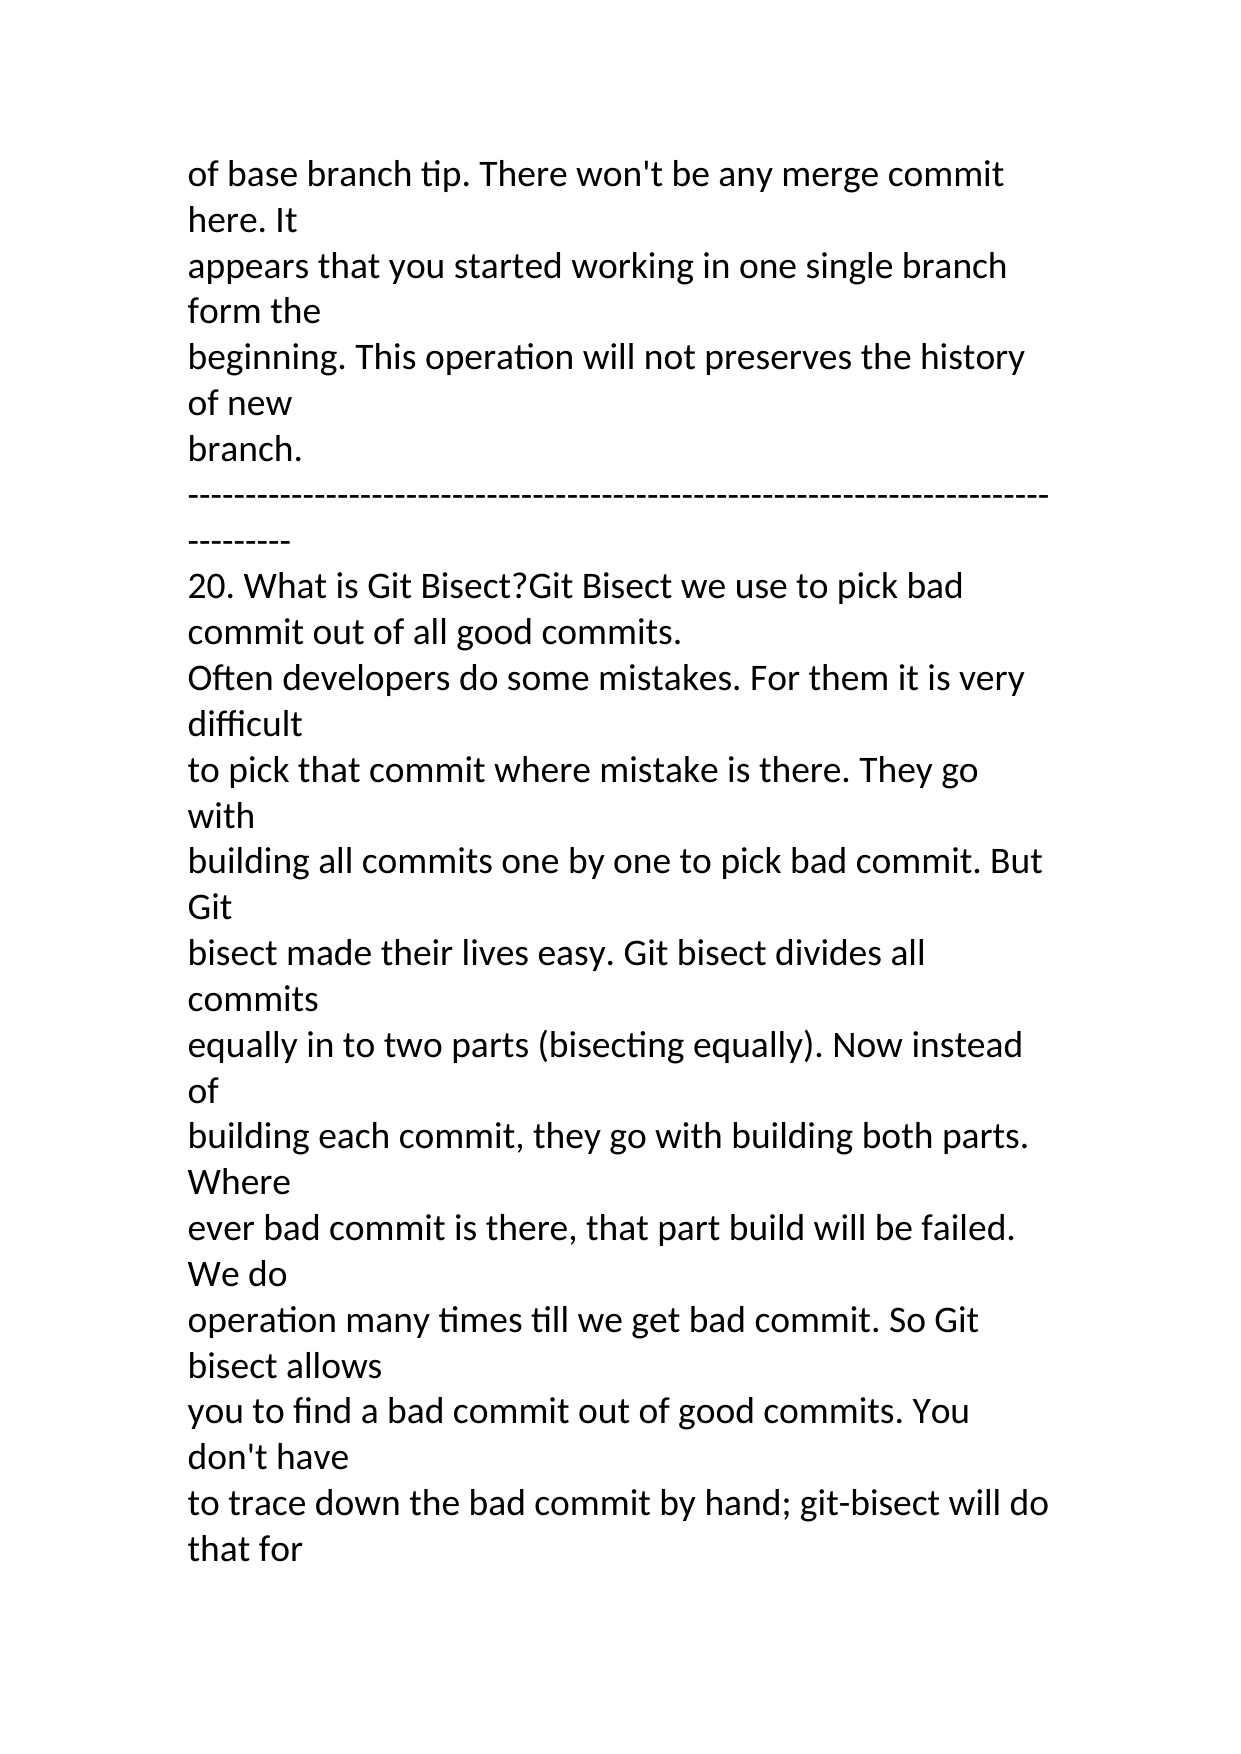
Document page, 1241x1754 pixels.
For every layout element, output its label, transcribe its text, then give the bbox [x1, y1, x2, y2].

text ever bad commit is there, that part build will be failed. We do [187, 1204, 1053, 1296]
text branch. [187, 425, 1053, 471]
text building all commits one by one to pick bad commit. But Git [187, 837, 1053, 929]
text beginning. This operation will not preserves the history of new [187, 333, 1053, 425]
text of base branch tip. There won't be any merge commit here. It [187, 150, 1053, 242]
text equally in to two parts (bisecting equally). Now instead of [187, 1021, 1053, 1112]
text you to find a bad commit out of good commits. You don't have [187, 1387, 1053, 1479]
text to pick that commit where mistake is there. They go with [187, 746, 1053, 837]
text ------------------------------------------------------------------------------------ [187, 471, 1053, 562]
text building each commit, they go with building both parts. Where [187, 1112, 1053, 1204]
text bisect made their lives easy. Git bisect divides all commits [187, 929, 1053, 1021]
text to trace down the bad commit by hand; git-bisect will do that for [187, 1479, 1053, 1571]
text Often developers do some mistakes. For them it is very difficult [187, 654, 1053, 746]
text appears that you started working in one single branch form the [187, 242, 1053, 333]
text operation many times till we get bad commit. So Git bisect allows [187, 1296, 1053, 1387]
text 20. What is Git Bisect?Git Bisect we use to pick bad commit out of all good commits. [187, 562, 1053, 654]
